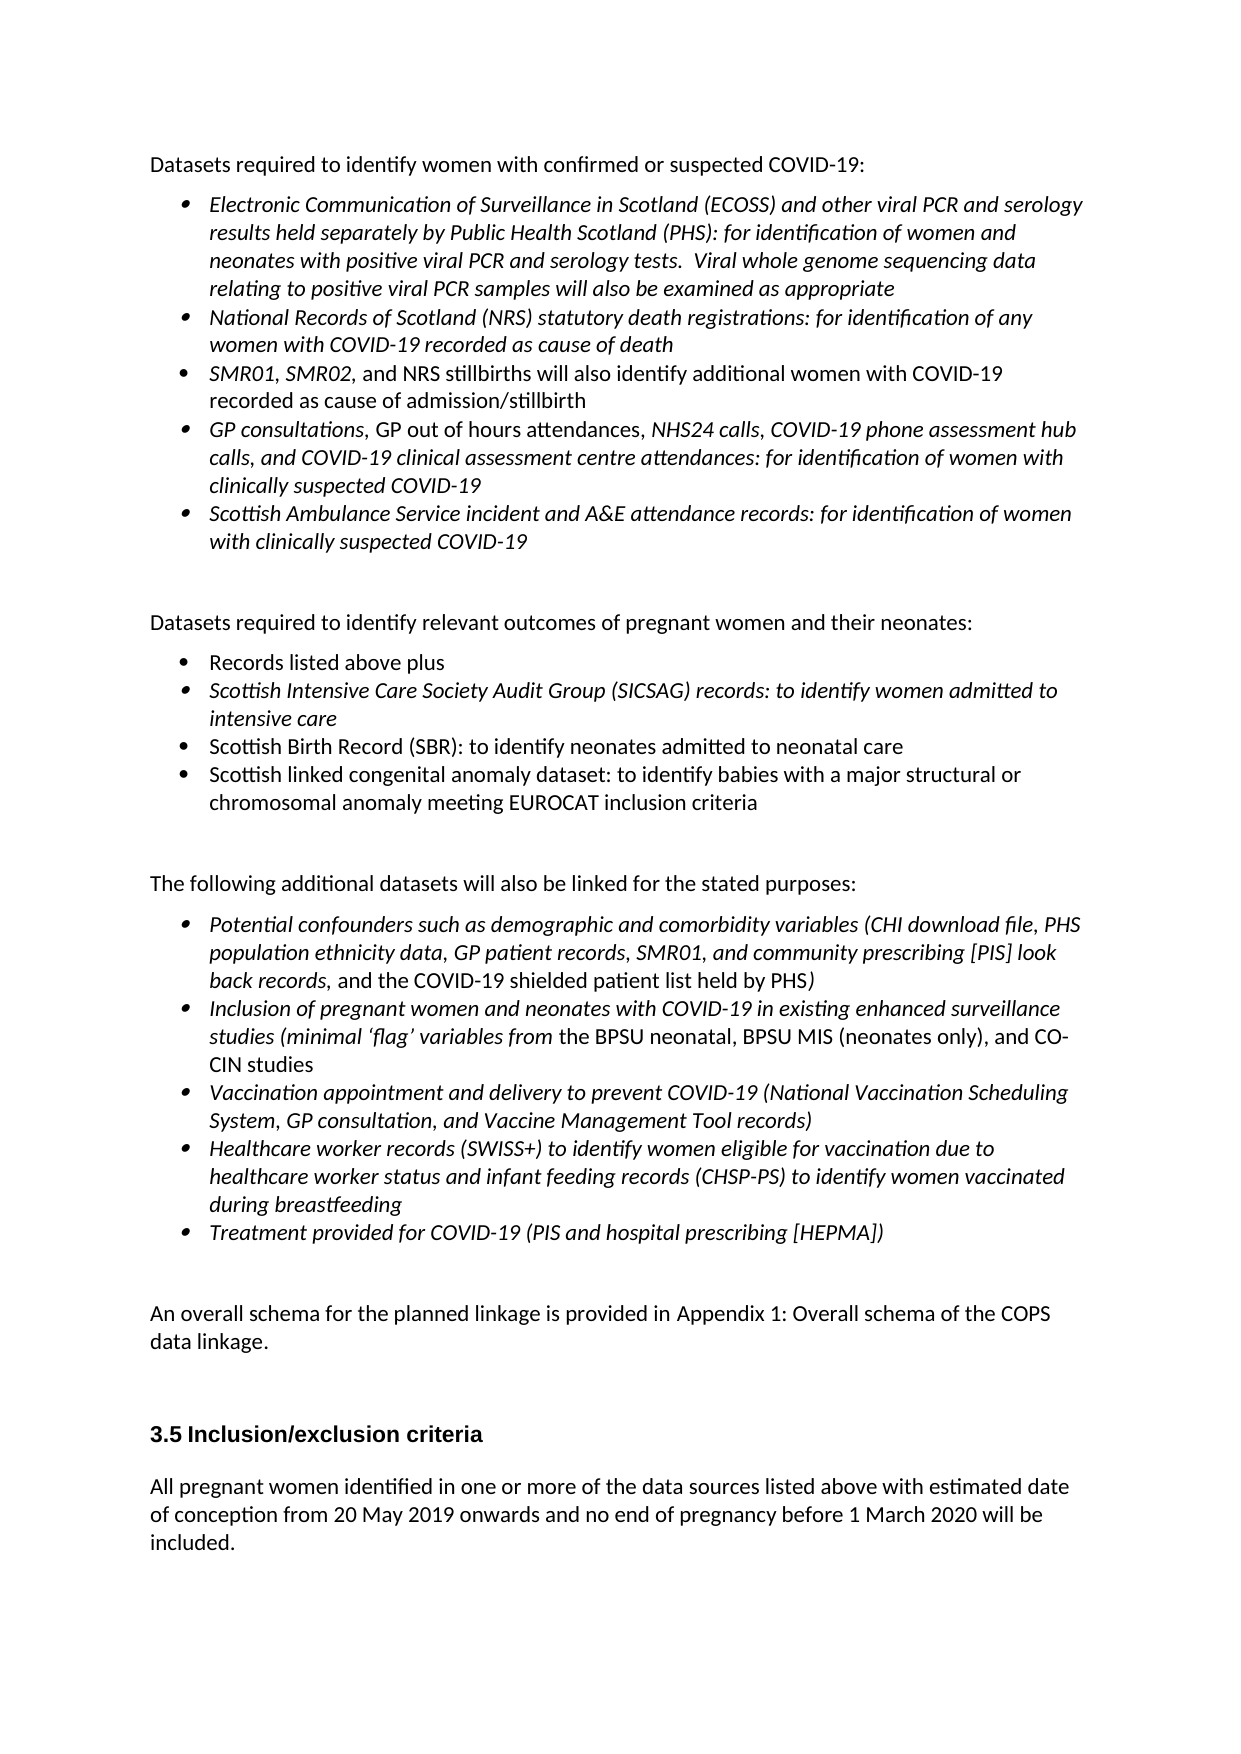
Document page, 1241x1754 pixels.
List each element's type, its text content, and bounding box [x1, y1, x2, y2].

list National Records of Scotland (NRS) statutory death registrations: for identification of any women with COVID-19 recorded as cause of death [179, 303, 1090, 359]
list Scottish Intensive Care Society Audit Group (SICSAG) records: to identify women admitted to intensive care [179, 676, 1090, 732]
list Records listed above plus [179, 648, 1090, 676]
text All pregnant women identified in one or more of the data sources listed above with estimated date of conception from 20 May 2019 onwards and no end of pregnancy before 1 March 2020 will be included. [150, 1472, 1090, 1556]
list GP consultations, GP out of hours attendances, NHS24 calls, COVID-19 phone assessment hub calls, and COVID-19 clinical assessment centre attendances: for identification of women with clinically suspected COVID-19 [179, 415, 1090, 499]
list Vaccination appointment and delivery to prevent COVID-19 (National Vaccination Scheduling System, GP consultation, and Vaccine Management Tool records) [179, 1078, 1090, 1134]
list Scottish Birth Record (SBR): to identify neonates admitted to neonatal care [179, 732, 1090, 760]
list Healthcare worker records (SWISS+) to identify women eligible for vaccination due to healthcare worker status and infant feeding records (CHSP-PS) to identify women vaccinated during breastfeeding [179, 1134, 1090, 1218]
text Datasets required to identify women with confirmed or suspected COVID-19: [150, 150, 1090, 178]
list Scottish linked congenital anomaly dataset: to identify babies with a major structural or chromosomal anomaly meeting EUROCAT inclusion criteria [179, 760, 1090, 816]
text The following additional datasets will also be linked for the stated purposes: [150, 869, 1090, 897]
list Treatment provided for COVID-19 (PIS and hospital prescribing [HEPMA]) [179, 1218, 1090, 1246]
text An overall schema for the planned linkage is provided in Appendix 1: Overall schema of the COPS data linkage. [150, 1299, 1090, 1355]
list Potential confounders such as demographic and comorbidity variables (CHI download file, PHS population ethnicity data, GP patient records, SMR01, and community prescribing [PIS] look back records, and the COVID-19 shielded patient list held by PHS) [179, 910, 1090, 994]
list Inclusion of pregnant women and neonates with COVID-19 in existing enhanced surveillance studies (minimal ‘flag’ variables from the BPSU neonatal, BPSU MIS (neonates only), and CO-CIN studies [179, 994, 1090, 1078]
list SMR01, SMR02, and NRS stillbirths will also identify additional women with COVID-19 recorded as cause of admission/stillbirth [179, 359, 1090, 415]
subtitle Inclusion/exclusion criteria [150, 1421, 1090, 1447]
list Electronic Communication of Surveillance in Scotland (ECOSS) and other viral PCR and serology results held separately by Public Health Scotland (PHS): for identification of women and neonates with positive viral PCR and serology tests. Viral whole genome sequencing data relating to positive viral PCR samples will also be examined as appropriate [179, 191, 1090, 303]
list Scottish Ambulance Service incident and A&E attendance records: for identification of women with clinically suspected COVID-19 [179, 499, 1090, 555]
text Datasets required to identify relevant outcomes of pregnant women and their neonates: [150, 608, 1090, 636]
